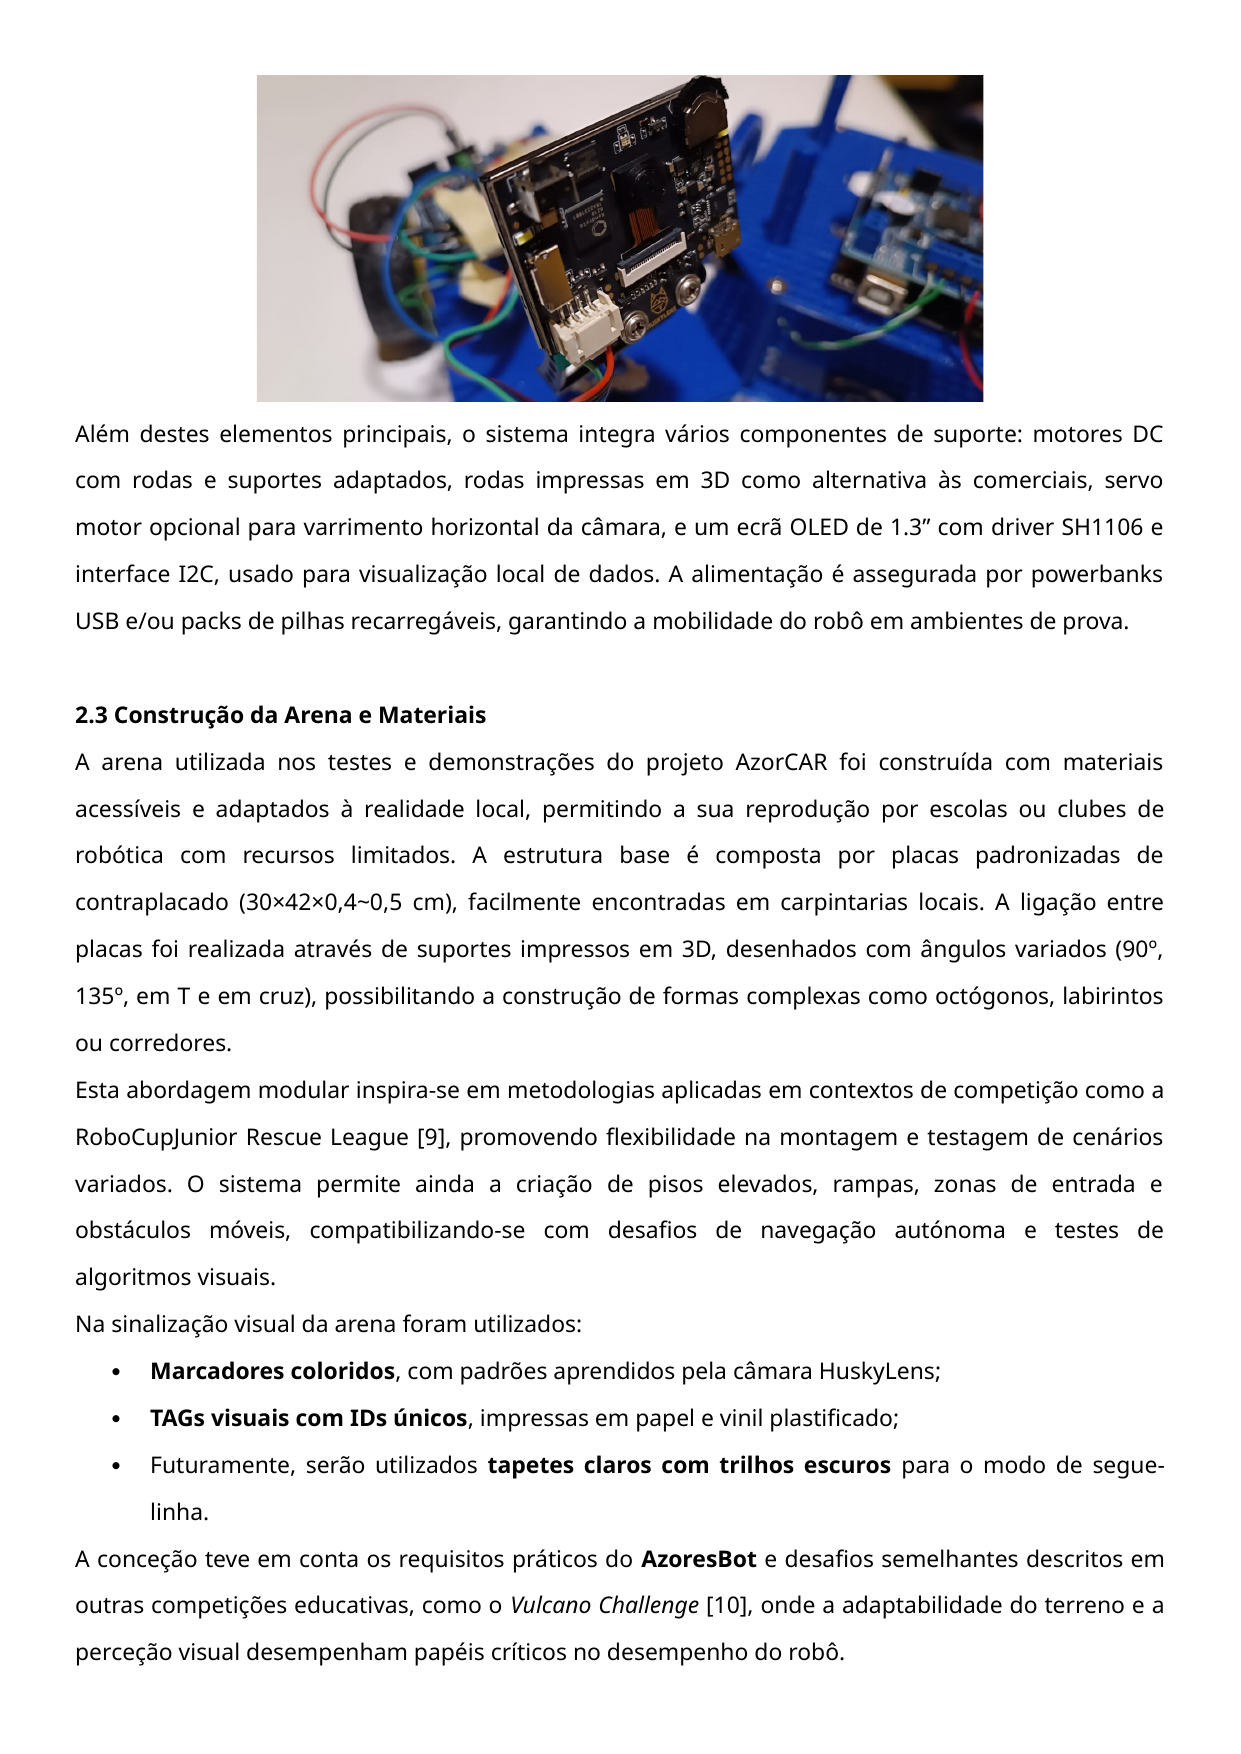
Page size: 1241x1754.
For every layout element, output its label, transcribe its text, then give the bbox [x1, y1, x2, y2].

text Além destes elementos principais, o sistema integra vários componentes de suporte: motores DC com rodas e suportes adaptados, rodas impressas em 3D como alternativa às comerciais, servo motor opcional para varrimento horizontal da câmara, e um ecrã OLED de 1.3” com driver SH1106 e interface I2C, usado para visualização local de dados. A alimentação é assegurada por powerbanks USB e/ou packs de pilhas recarregáveis, garantindo a mobilidade do robô em ambientes de prova. [75, 417, 1165, 636]
list TAGs visuais com IDs únicos, impressas em papel e vinil plastificado; [112, 1402, 1165, 1433]
text A arena utilizada nos testes e demonstrações do projeto AzorCAR foi construída com materiais acessíveis e adaptados à realidade local, permitindo a sua reprodução por escolas ou clubes de robótica com recursos limitados. A estrutura base é composta por placas padronizadas de contraplacado (30×42×0,4~0,5 cm), facilmente encontradas em carpintarias locais. A ligação entre placas foi realizada através de suportes impressos em 3D, desenhados com ângulos variados (90º, 135º, em T e em cruz), possibilitando a construção de formas complexas como octógonos, labirintos ou corredores. [75, 746, 1165, 1058]
text Na sinalização visual da arena foram utilizados: [75, 1308, 1165, 1339]
list Futuramente, serão utilizados tapetes claros com trilhos escuros para o modo de segue-linha. [112, 1449, 1165, 1527]
text A conceção teve em conta os requisitos práticos do AzoresBot e desafios semelhantes descritos em outras competições educativas, como o Vulcano Challenge [10], onde a adaptabilidade do terreno e a perceção visual desempenham papéis críticos no desempenho do robô. [75, 1542, 1165, 1667]
text 2.3 Construção da Arena e Materiais [75, 699, 1165, 730]
text Esta abordagem modular inspira-se em metodologias aplicadas em contextos de competição como a RoboCupJunior Rescue League [9], promovendo flexibilidade na montagem e testagem de cenários variados. O sistema permite ainda a criação de pisos elevados, rampas, zonas de entrada e obstáculos móveis, compatibilizando-se com desafios de navegação autónoma e testes de algoritmos visuais. [75, 1074, 1165, 1292]
picture [256, 75, 984, 402]
list Marcadores coloridos, com padrões aprendidos pela câmara HuskyLens; [112, 1355, 1165, 1386]
